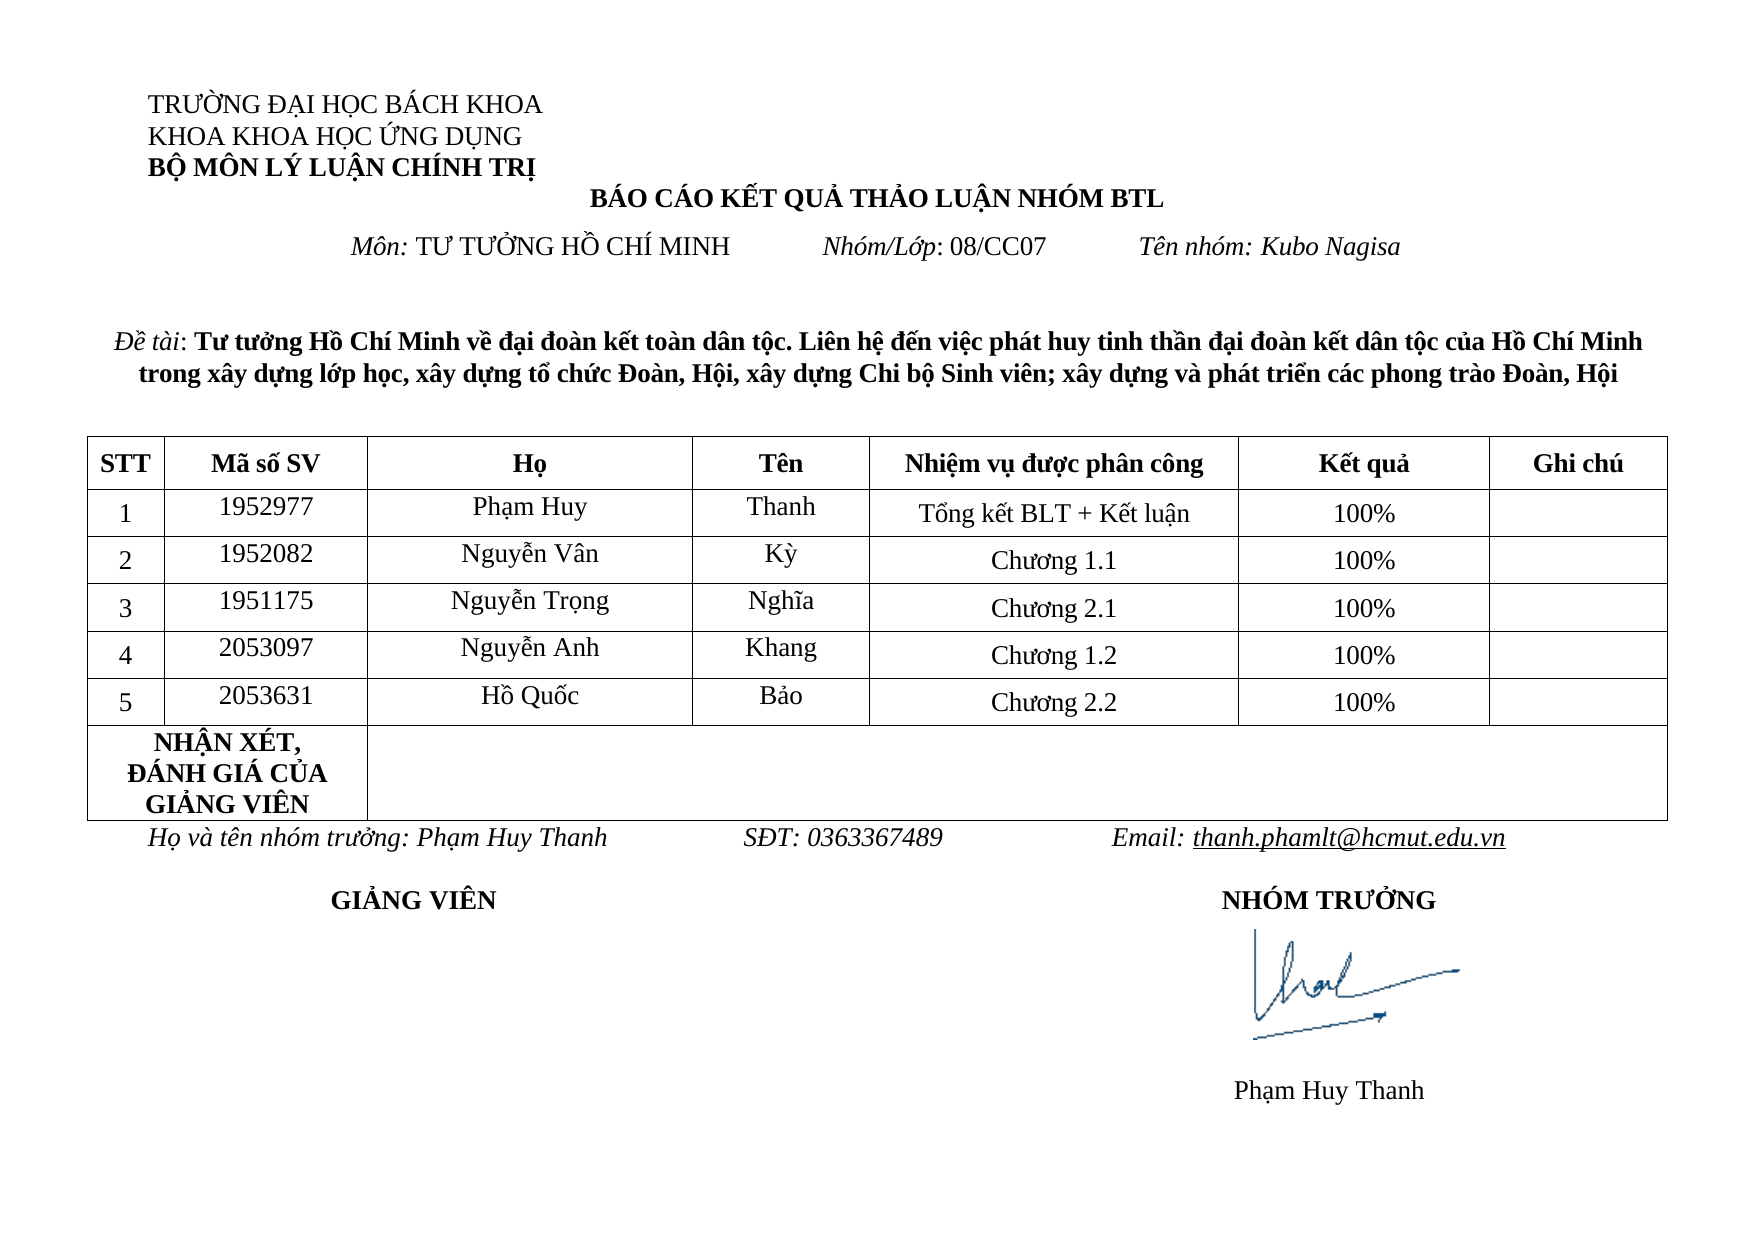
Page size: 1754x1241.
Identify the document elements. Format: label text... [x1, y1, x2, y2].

table_cell Nguyễn Anh [368, 632, 692, 678]
table_cell Bảo [693, 679, 869, 725]
table_cell Chương 2.2 [870, 679, 1238, 725]
table_cell 3 [88, 584, 164, 631]
text BÁO CÁO KẾT QUẢ THẢO LUẬN NHÓM BTL [148, 182, 1606, 213]
table_cell 1 [88, 490, 164, 536]
table_header Nhiệm vụ được phân công [870, 437, 1238, 489]
table_cell Chương 2.1 [870, 584, 1238, 631]
table_header Kết quả [1239, 437, 1489, 489]
text TRƯỜNG ĐẠI HỌC BÁCH KHOA [148, 89, 1606, 120]
table_cell 100% [1239, 490, 1489, 536]
table_header STT [88, 437, 164, 489]
text Họ và tên nhóm trưởng: Phạm Huy Thanh SĐT: 0363367489 Email: thanh.phamlt@hcmut.edu.vn [148, 821, 1606, 852]
text KHOA KHOA HỌC ỨNG DỤNG [148, 120, 1606, 151]
table_cell 100% [1239, 584, 1489, 631]
text BỘ MÔN LÝ LUẬN CHÍNH TRỊ [148, 151, 1606, 182]
text Đề tài: Tư tưởng Hồ Chí Minh về đại đoàn kết toàn dân tộc. Liên hệ đến việc phát huy tinh thần đại đoàn kết dân tộc của Hồ Chí Minh trong xây dựng lớp học, xây dựng tổ chức Đoàn, Hội, xây dựng Chi bộ Sinh viên; xây dựng và phát triển các phong trào Đoàn, Hội [89, 326, 1668, 388]
text Phạm Huy Thanh [148, 1074, 1606, 1105]
table_cell Nghĩa [693, 584, 869, 631]
table_cell [368, 726, 1667, 819]
text Môn: TƯ TƯỞNG HỒ CHÍ MINH Nhóm/Lớp: 08/CC07 Tên nhóm: Kubo Nagisa [148, 230, 1606, 261]
table_cell [1490, 679, 1667, 725]
table_cell Khang [693, 632, 869, 678]
table_cell 100% [1239, 537, 1489, 583]
table_header Ghi chú [1490, 437, 1667, 489]
table_cell 100% [1239, 632, 1489, 678]
table_cell NHẬN XÉT, ĐÁNH GIÁ CỦA GIẢNG VIÊN [88, 726, 367, 819]
table_cell 4 [88, 632, 164, 678]
table_cell 1952082 [165, 537, 367, 583]
table_cell Nguyễn Trọng [368, 584, 692, 631]
table_cell 2 [88, 537, 164, 583]
table_cell Chương 1.1 [870, 537, 1238, 583]
table_cell Hồ Quốc [368, 679, 692, 725]
table_cell Phạm Huy [368, 490, 692, 536]
table_header Họ [368, 437, 692, 489]
text GIẢNG VIÊN NHÓM TRƯỞNG [148, 884, 1606, 915]
table_cell 2053631 [165, 679, 367, 725]
table_header Mã số SV [165, 437, 367, 489]
table_cell [1490, 584, 1667, 631]
table_cell [1490, 537, 1667, 583]
table_cell Thanh [693, 490, 869, 536]
table_cell [1490, 490, 1667, 536]
table_cell Tổng kết BLT + Kết luận [870, 490, 1238, 536]
table_cell Kỳ [693, 537, 869, 583]
table_cell Chương 1.2 [870, 632, 1238, 678]
table_cell 2053097 [165, 632, 367, 678]
table_cell 100% [1239, 679, 1489, 725]
picture [1253, 929, 1460, 1040]
table_cell 5 [88, 679, 164, 725]
table_cell Nguyễn Vân [368, 537, 692, 583]
table_cell [1490, 632, 1667, 678]
table_cell 1952977 [165, 490, 367, 536]
table_cell 1951175 [165, 584, 367, 631]
table_header Tên [693, 437, 869, 489]
